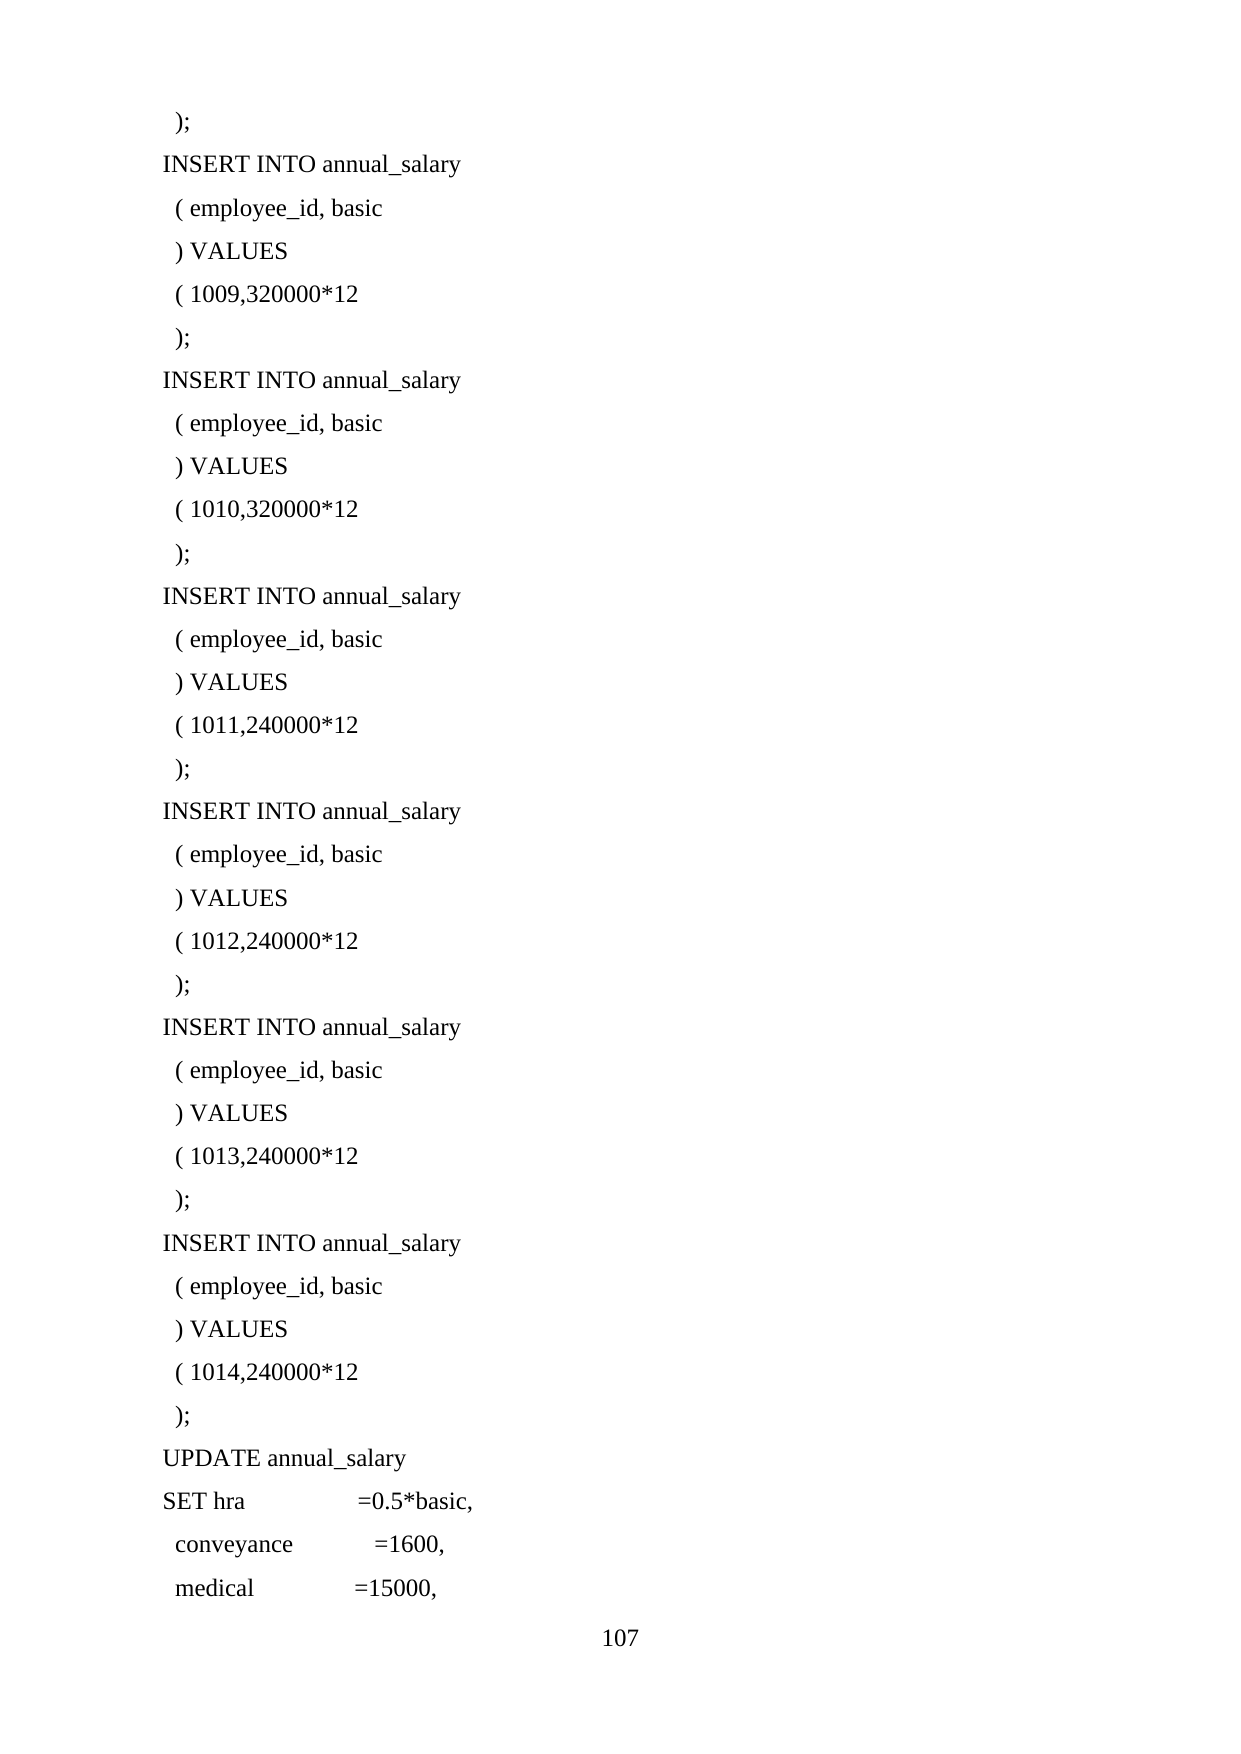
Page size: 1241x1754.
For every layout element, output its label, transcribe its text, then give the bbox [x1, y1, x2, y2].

text INSERT INTO annual_salary [150, 1228, 1090, 1256]
text ) VALUES [150, 236, 1090, 264]
text ( 1011,240000*12 [150, 710, 1090, 739]
text ); [150, 1400, 1090, 1429]
text ( employee_id, basic [150, 1271, 1090, 1299]
text ) VALUES [150, 667, 1090, 696]
text medical =15000, [150, 1573, 1090, 1601]
text INSERT INTO annual_salary [150, 581, 1090, 609]
text ( 1009,320000*12 [150, 279, 1090, 308]
text ); [150, 969, 1090, 998]
text ( employee_id, basic [150, 624, 1090, 653]
text ( 1010,320000*12 [150, 494, 1090, 523]
text ); [150, 322, 1090, 351]
text ( employee_id, basic [150, 839, 1090, 868]
text ); [150, 538, 1090, 566]
text ); [150, 1184, 1090, 1213]
text ( employee_id, basic [150, 408, 1090, 437]
text ( employee_id, basic [150, 193, 1090, 221]
text conveyance =1600, [150, 1529, 1090, 1558]
text ); [150, 753, 1090, 782]
text INSERT INTO annual_salary [150, 149, 1090, 178]
text ) VALUES [150, 883, 1090, 911]
text ( 1014,240000*12 [150, 1357, 1090, 1386]
text INSERT INTO annual_salary [150, 365, 1090, 394]
text ( 1012,240000*12 [150, 926, 1090, 954]
text ( 1013,240000*12 [150, 1141, 1090, 1170]
text ) VALUES [150, 1098, 1090, 1127]
text UPDATE annual_salary [150, 1443, 1090, 1472]
text INSERT INTO annual_salary [150, 796, 1090, 825]
text ) VALUES [150, 451, 1090, 480]
text ); [150, 106, 1090, 135]
text SET hra =0.5*basic, [150, 1486, 1090, 1515]
text INSERT INTO annual_salary [150, 1012, 1090, 1041]
text ) VALUES [150, 1314, 1090, 1343]
text ( employee_id, basic [150, 1055, 1090, 1084]
